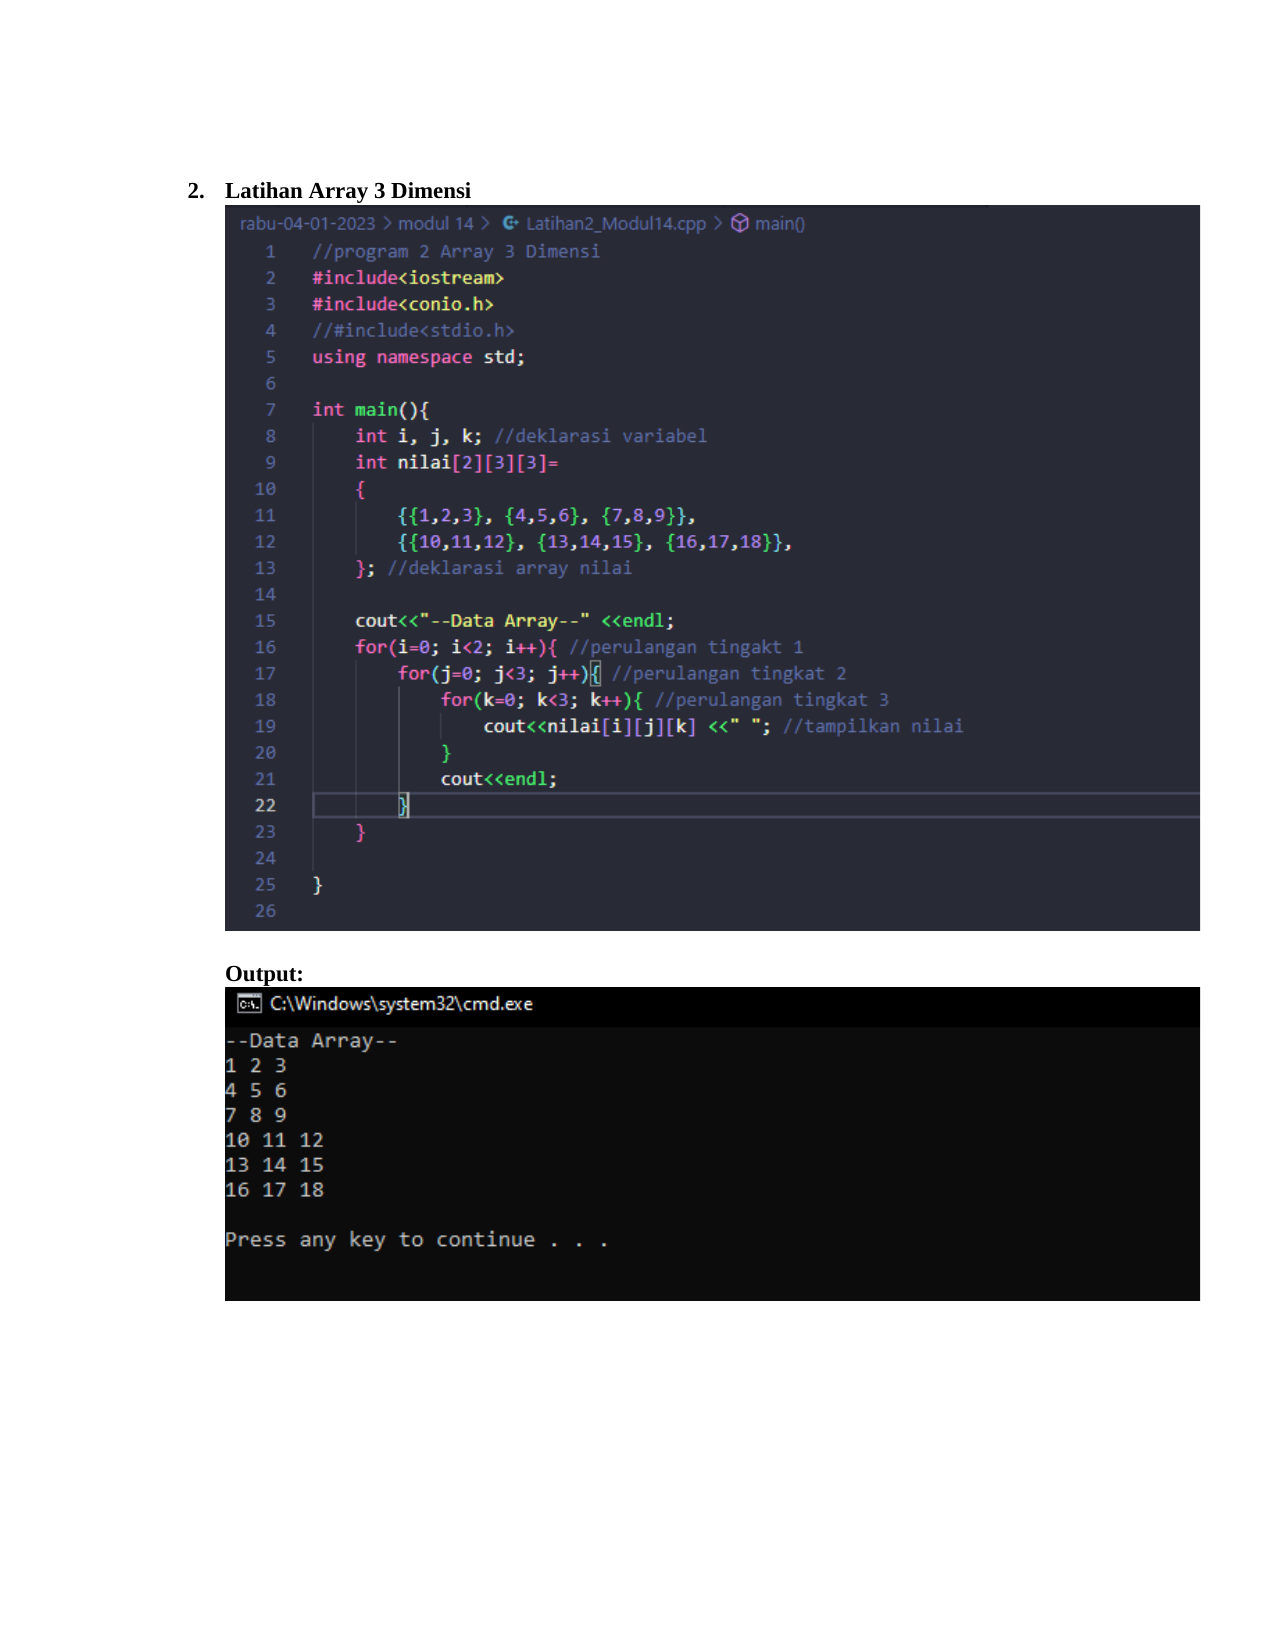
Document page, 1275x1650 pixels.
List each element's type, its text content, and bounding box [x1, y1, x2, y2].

list Output: [225, 959, 1125, 986]
picture [225, 205, 1200, 931]
list Latihan Array 3 Dimensi [187, 178, 1125, 204]
picture [225, 987, 1200, 1301]
